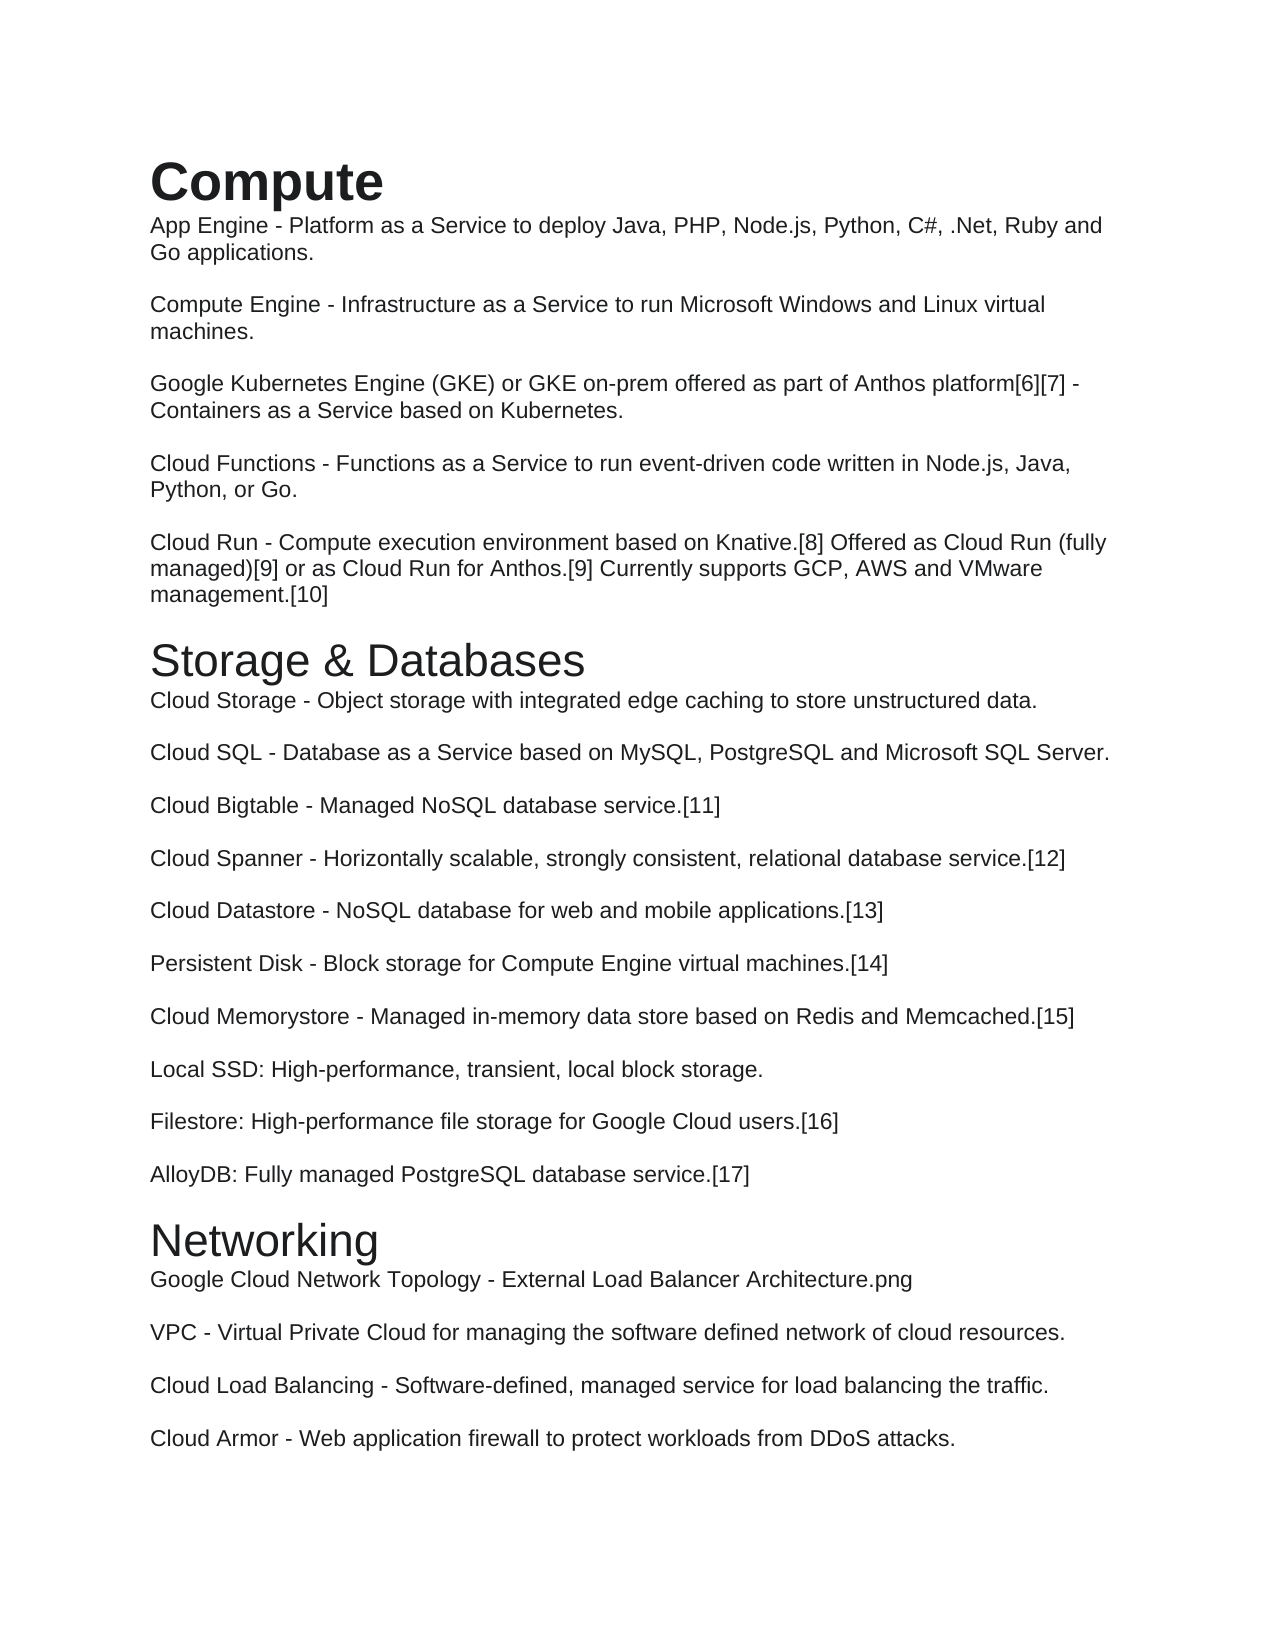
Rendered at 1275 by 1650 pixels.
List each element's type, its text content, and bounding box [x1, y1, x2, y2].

text Cloud Datastore - NoSQL database for web and mobile applications.[13] [150, 897, 1125, 924]
text Networking [150, 1214, 1125, 1266]
text Cloud Run - Compute execution environment based on Knative.[8] Offered as Cloud Run (fully managed)[9] or as Cloud Run for Anthos.[9] Currently supports GCP, AWS and VMware management.[10] [150, 528, 1125, 608]
text Cloud Spanner - Horizontally scalable, strongly consistent, relational database service.[12] [150, 845, 1125, 871]
text Compute Engine - Infrastructure as a Service to run Microsoft Windows and Linux virtual machines. [150, 291, 1125, 344]
text Filestore: High-performance file storage for Google Cloud users.[16] [150, 1108, 1125, 1135]
text Local SSD: High-performance, transient, local block storage. [150, 1056, 1125, 1082]
text Cloud Bigtable - Managed NoSQL database service.[11] [150, 792, 1125, 818]
text Cloud Load Balancing - Software-defined, managed service for load balancing the traffic. [150, 1372, 1125, 1398]
text AlloyDB: Fully managed PostgreSQL database service.[17] [150, 1161, 1125, 1187]
text Cloud Functions - Functions as a Service to run event-driven code written in Node.js, Java, Python, or Go. [150, 449, 1125, 502]
text VPC - Virtual Private Cloud for managing the software defined network of cloud resources. [150, 1319, 1125, 1346]
text Persistent Disk - Block storage for Compute Engine virtual machines.[14] [150, 950, 1125, 977]
text Cloud Armor - Web application firewall to protect workloads from DDoS attacks. [150, 1424, 1125, 1451]
text Google Cloud Network Topology - External Load Balancer Architecture.png [150, 1266, 1125, 1293]
text Cloud Memorystore - Managed in-memory data store based on Redis and Memcached.[15] [150, 1003, 1125, 1029]
text App Engine - Platform as a Service to deploy Java, PHP, Node.js, Python, C#, .Net, Ruby and Go applications. [150, 212, 1125, 265]
text Storage & Databases [150, 634, 1125, 687]
text Cloud Storage - Object storage with integrated edge caching to store unstructured data. [150, 687, 1125, 713]
text Cloud SQL - Database as a Service based on MySQL, PostgreSQL and Microsoft SQL Server. [150, 739, 1125, 766]
text Google Kubernetes Engine (GKE) or GKE on-prem offered as part of Anthos platform[6][7] - Containers as a Service based on Kubernetes. [150, 370, 1125, 423]
text Compute [150, 150, 1125, 212]
